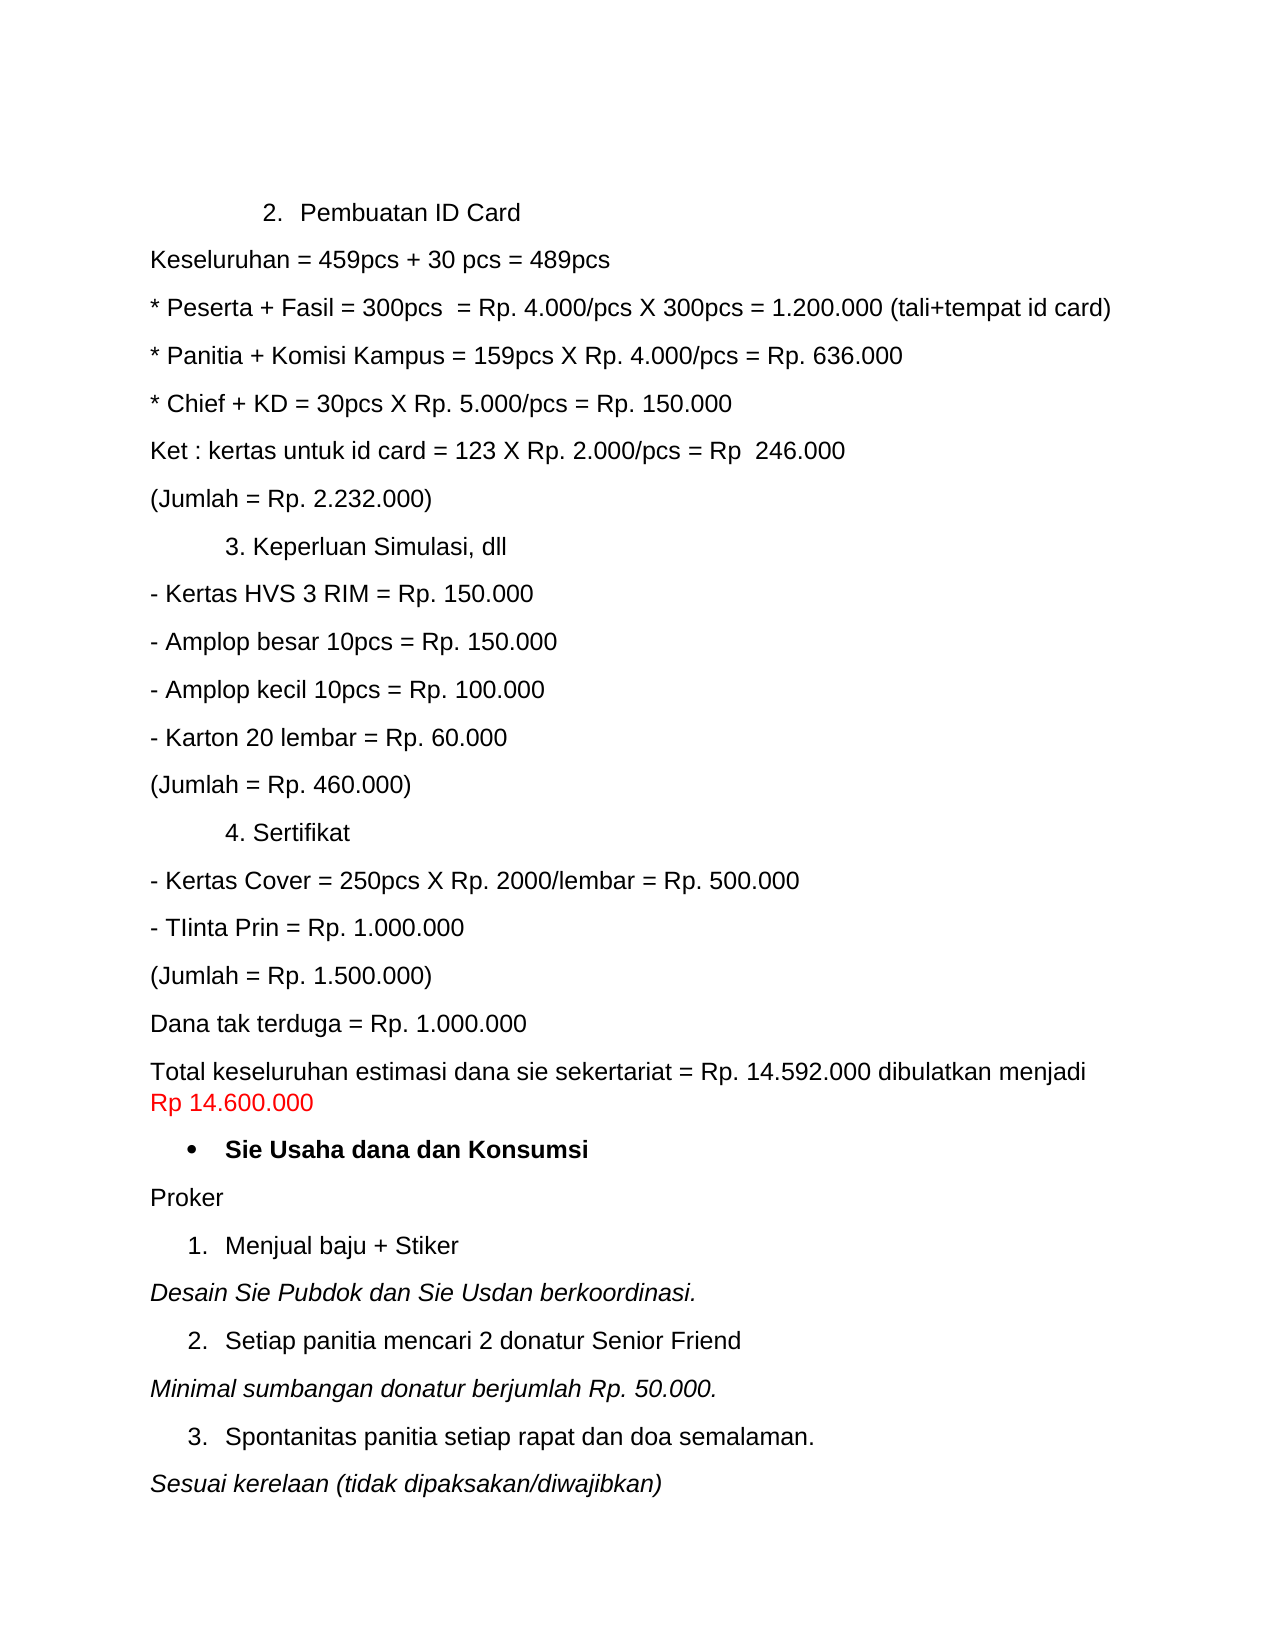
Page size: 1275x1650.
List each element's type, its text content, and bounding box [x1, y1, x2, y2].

text Total keseluruhan estimasi dana sie sekertariat = Rp. 14.592.000 dibulatkan menjadi Rp 14.600.000 [150, 1056, 1125, 1116]
text - Kertas Cover = 250pcs X Rp. 2000/lembar = Rp. 500.000 [150, 866, 1125, 894]
text - TIinta Prin = Rp. 1.000.000 [150, 913, 1125, 942]
text Sesuai kerelaan (tidak dipaksakan/diwajibkan) [150, 1469, 1125, 1498]
list 4. Sertifikat [225, 818, 1125, 847]
text Desain Sie Pubdok dan Sie Usdan berkoordinasi. [150, 1278, 1125, 1307]
list Sie Usaha dana dan Konsumsi [187, 1135, 1125, 1164]
list Spontanitas panitia setiap rapat dan doa semalaman. [187, 1422, 1125, 1450]
list Menjual baju + Stiker [187, 1231, 1125, 1259]
text Ket : kertas untuk id card = 123 X Rp. 2.000/pcs = Rp 246.000 [150, 436, 1125, 465]
text - Amplop kecil 10pcs = Rp. 100.000 [150, 675, 1125, 703]
list Pembuatan ID Card [262, 198, 1125, 226]
text Minimal sumbangan donatur berjumlah Rp. 50.000. [150, 1374, 1125, 1403]
text Dana tak terduga = Rp. 1.000.000 [150, 1009, 1125, 1037]
text (Jumlah = Rp. 1.500.000) [150, 961, 1125, 990]
text * Panitia + Komisi Kampus = 159pcs X Rp. 4.000/pcs = Rp. 636.000 [150, 341, 1125, 369]
text * Peserta + Fasil = 300pcs = Rp. 4.000/pcs X 300pcs = 1.200.000 (tali+tempat id card) [150, 293, 1125, 322]
text (Jumlah = Rp. 460.000) [150, 770, 1125, 799]
text - Amplop besar 10pcs = Rp. 150.000 [150, 627, 1125, 656]
text Keseluruhan = 459pcs + 30 pcs = 489pcs [150, 245, 1125, 274]
list 3. Keperluan Simulasi, dll [225, 532, 1125, 560]
text - Karton 20 lembar = Rp. 60.000 [150, 722, 1125, 751]
text Proker [150, 1183, 1125, 1212]
text (Jumlah = Rp. 2.232.000) [150, 484, 1125, 513]
text - Kertas HVS 3 RIM = Rp. 150.000 [150, 579, 1125, 608]
text * Chief + KD = 30pcs X Rp. 5.000/pcs = Rp. 150.000 [150, 388, 1125, 417]
list Setiap panitia mencari 2 donatur Senior Friend [187, 1326, 1125, 1355]
